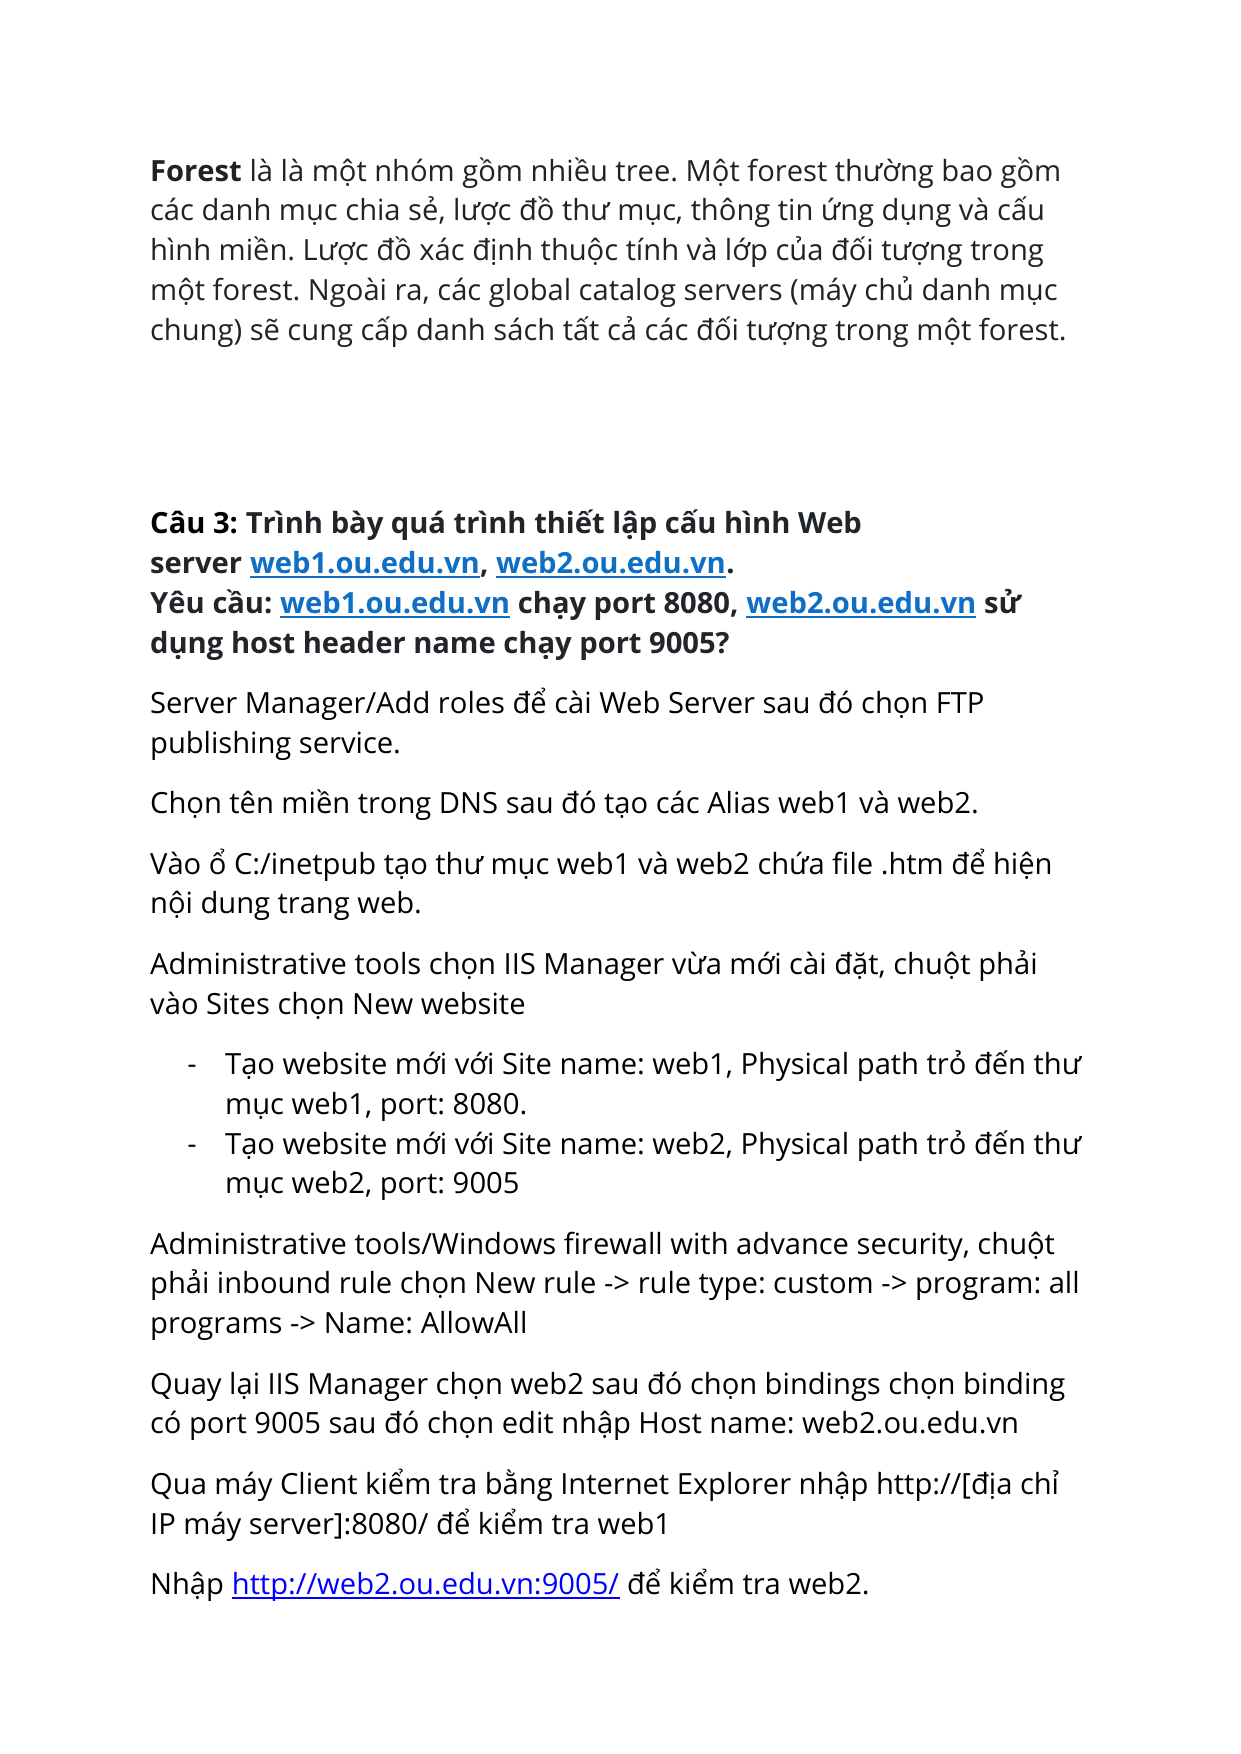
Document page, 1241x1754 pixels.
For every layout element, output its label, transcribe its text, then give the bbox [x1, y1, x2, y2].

text Forest là là một nhóm gồm nhiều tree. Một forest thường bao gồm các danh mục chia sẻ, lược đồ thư mục, thông tin ứng dụng và cấu hình miền. Lược đồ xác định thuộc tính và lớp của đối tượng trong một forest. Ngoài ra, các global catalog servers (máy chủ danh mục chung) sẽ cung cấp danh sách tất cả các đối tượng trong một forest. [150, 150, 1090, 348]
text Câu 3: Trình bày quá trình thiết lập cấu hình Web server web1.ou.edu.vn, web2.ou.edu.vn. Yêu cầu: web1.ou.edu.vn chạy port 8080, web2.ou.edu.vn sử dụng host header name chạy port 9005? [150, 503, 1090, 662]
text Administrative tools chọn IIS Manager vừa mới cài đặt, chuột phải vào Sites chọn New website [150, 943, 1090, 1023]
text Qua máy Client kiểm tra bằng Internet Explorer nhập http://[địa chỉ IP máy server]:8080/ để kiểm tra web1 [150, 1463, 1090, 1543]
text Quay lại IIS Manager chọn web2 sau đó chọn bindings chọn binding có port 9005 sau đó chọn edit nhập Host name: web2.ou.edu.vn [150, 1363, 1090, 1442]
text Server Manager/Add roles để cài Web Server sau đó chọn FTP publishing service. [150, 682, 1090, 762]
text Nhập http://web2.ou.edu.vn:9005/ để kiểm tra web2. [150, 1563, 1090, 1603]
text Chọn tên miền trong DNS sau đó tạo các Alias web1 và web2. [150, 783, 1090, 822]
text Vào ổ C:/inetpub tạo thư mục web1 và web2 chứa file .htm để hiện nội dung trang web. [150, 843, 1090, 922]
text Administrative tools/Windows firewall with advance security, chuột phải inbound rule chọn New rule -> rule type: custom -> program: all programs -> Name: AllowAll [150, 1223, 1090, 1342]
list Tạo website mới với Site name: web2, Physical path trỏ đến thư mục web2, port: 9005 [187, 1123, 1090, 1202]
list Tạo website mới với Site name: web1, Physical path trỏ đến thư mục web1, port: 8080. [187, 1043, 1090, 1123]
